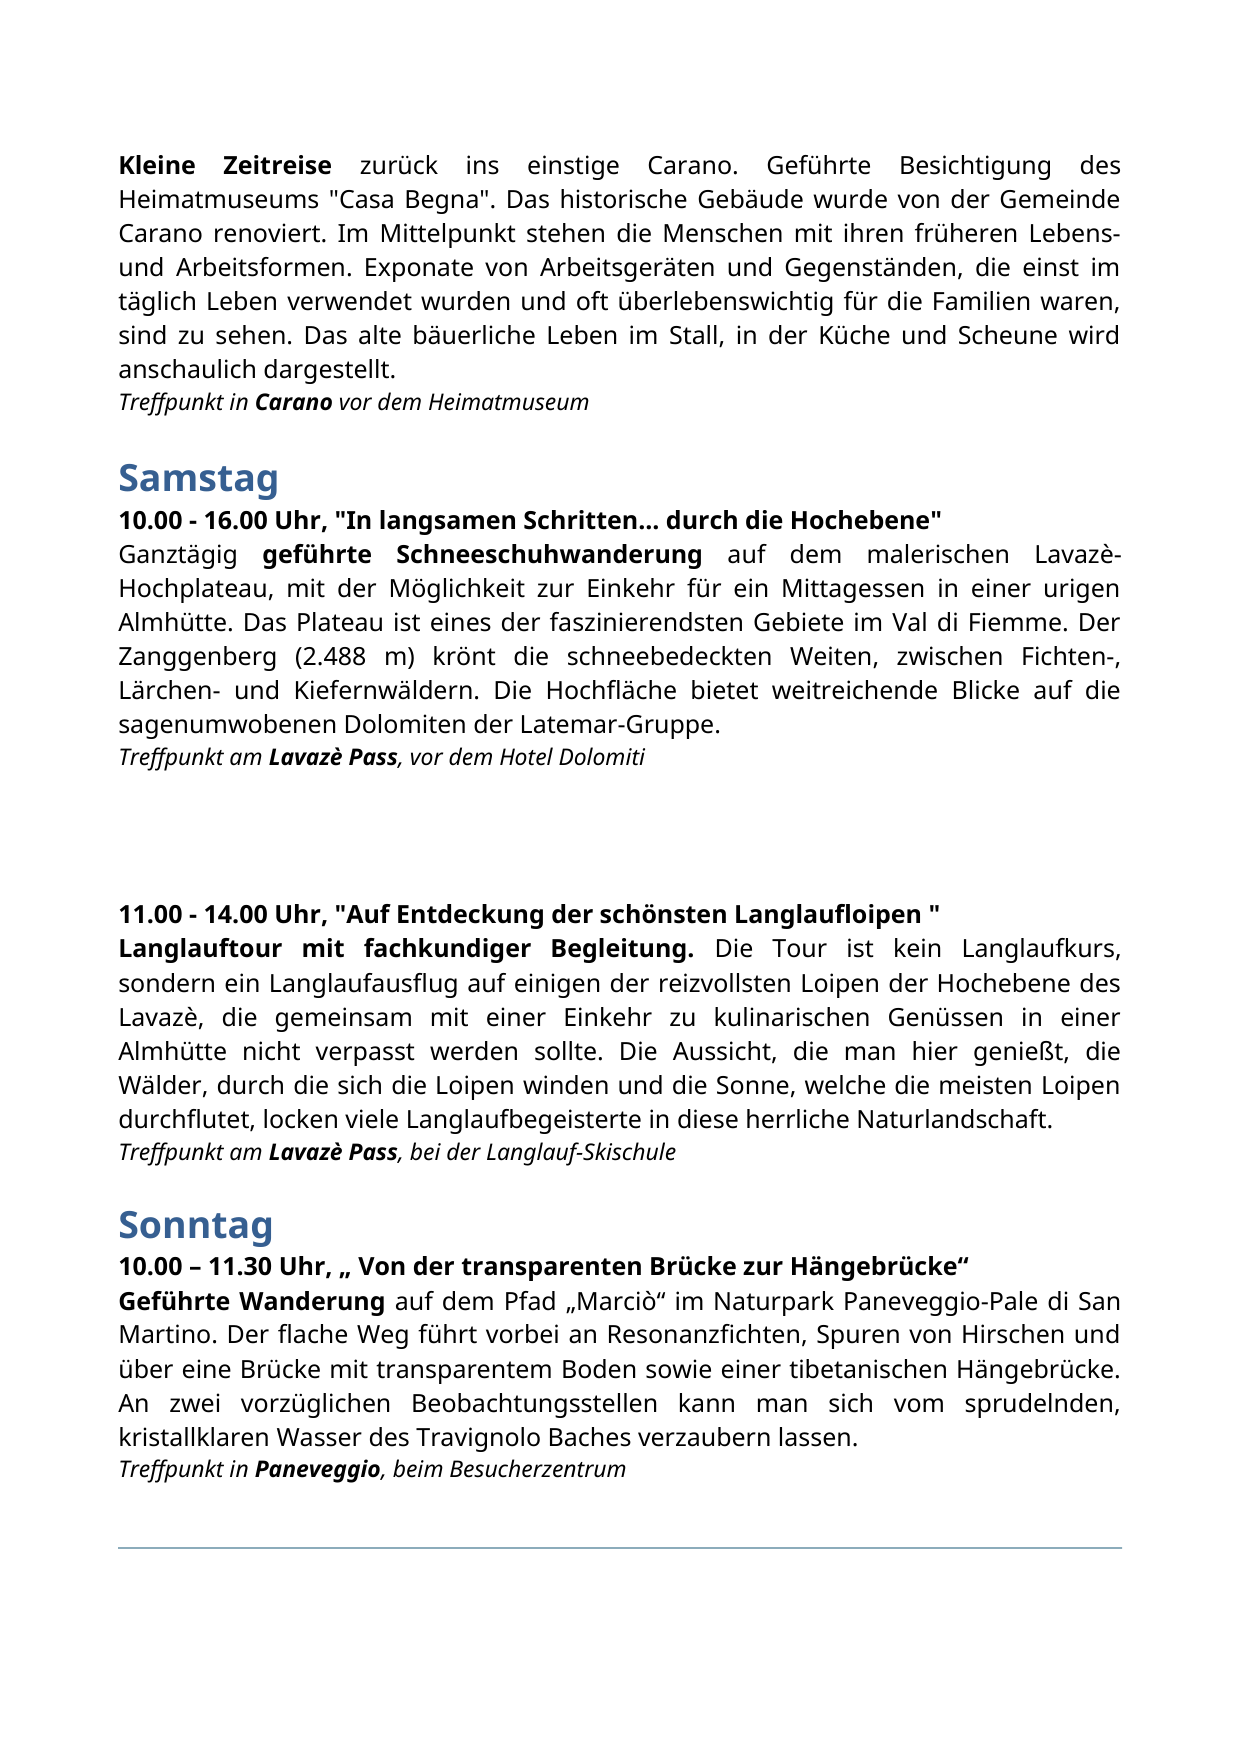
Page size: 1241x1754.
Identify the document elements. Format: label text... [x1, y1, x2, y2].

text Kleine Zeitreise zurück ins einstige Carano. Geführte Besichtigung des Heimatmuseums "Casa Begna". Das historische Gebäude wurde von der Gemeinde Carano renoviert. Im Mittelpunkt stehen die Menschen mit ihren früheren Lebens- und Arbeitsformen. Exponate von Arbeitsgeräten und Gegenständen, die einst im täglich Leben verwendet wurden und oft überlebenswichtig für die Familien waren, sind zu sehen. Das alte bäuerliche Leben im Stall, in der Küche und Scheune wird anschaulich dargestellt. [118, 148, 1122, 386]
text Samstag [118, 451, 1122, 502]
text Langlauftour mit fachkundiger Begleitung. Die Tour ist kein Langlaufkurs, sondern ein Langlaufausflug auf einigen der reizvollsten Loipen der Hochebene des Lavazè, die gemeinsam mit einer Einkehr zu kulinarischen Genüssen in einer Almhütte nicht verpasst werden sollte. Die Aussicht, die man hier genießt, die Wälder, durch die sich die Loipen winden und die Sonne, welche die meisten Loipen durchflutet, locken viele Langlaufbegeisterte in diese herrliche Naturlandschaft. [118, 931, 1122, 1136]
text Sonntag [118, 1198, 1122, 1249]
text 10.00 – 11.30 Uhr, „ Von der transparenten Brücke zur Hängebrücke“ [118, 1249, 1122, 1283]
text Geführte Wanderung auf dem Pfad „Marciò“ im Naturpark Paneveggio-Pale di San Martino. Der flache Weg führt vorbei an Resonanzfichten, Spuren von Hirschen und über eine Brücke mit transparentem Boden sowie einer tibetanischen Hängebrücke. An zwei vorzüglichen Beobachtungsstellen kann man sich vom sprudelnden, kristallklaren Wasser des Travignolo Baches verzaubern lassen. [118, 1283, 1122, 1453]
text Ganztägig geführte Schneeschuhwanderung auf dem malerischen Lavazè-Hochplateau, mit der Möglichkeit zur Einkehr für ein Mittagessen in einer urigen Almhütte. Das Plateau ist eines der faszinierendsten Gebiete im Val di Fiemme. Der Zanggenberg (2.488 m) krönt die schneebedeckten Weiten, zwischen Fichten-, Lärchen- und Kiefernwäldern. Die Hochfläche bietet weitreichende Blicke auf die sagenumwobenen Dolomiten der Latemar-Gruppe. [118, 536, 1122, 741]
text Treffpunkt am Lavazè Pass, bei der Langlauf-Skischule [118, 1136, 1122, 1167]
text Treffpunkt in Paneveggio, beim Besucherzentrum [118, 1453, 1122, 1485]
text Treffpunkt in Carano vor dem Heimatmuseum [118, 386, 1122, 417]
text 11.00 - 14.00 Uhr, "Auf Entdeckung der schönsten Langlaufloipen " [118, 897, 1122, 931]
text Treffpunkt am Lavazè Pass, vor dem Hotel Dolomiti [118, 741, 1122, 772]
text 10.00 - 16.00 Uhr, "In langsamen Schritten... durch die Hochebene" [118, 502, 1122, 536]
